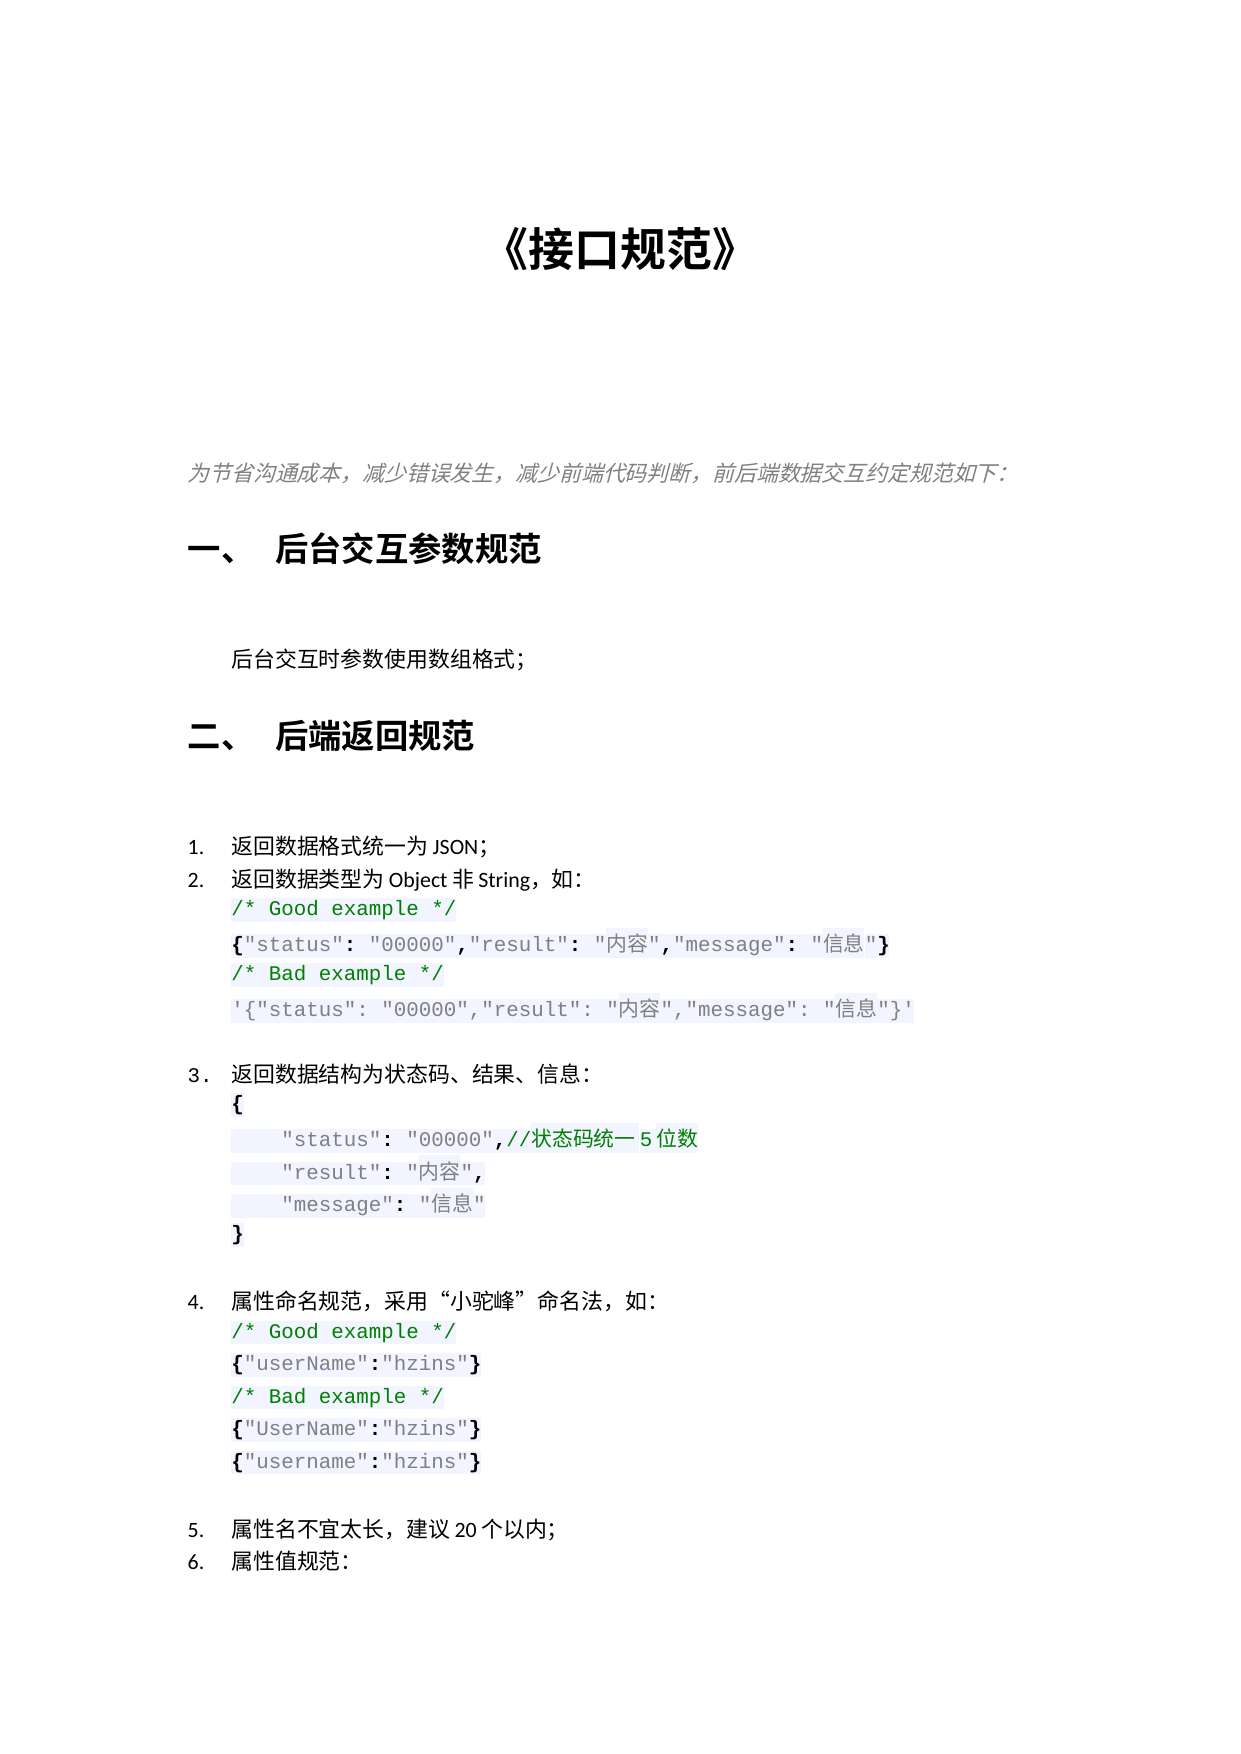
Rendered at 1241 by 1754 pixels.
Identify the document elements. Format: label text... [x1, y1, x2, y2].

subtitle 《接口规范》 [187, 197, 1053, 295]
list 返回数据类型为Object非String，如： [187, 861, 1053, 894]
list 属性值规范： [187, 1544, 1053, 1576]
list 属性命名规范，采用“小驼峰”命名法，如： [187, 1284, 1053, 1316]
subtitle 后台交互参数规范 [187, 515, 1053, 580]
list {"status": "00000","result": "内容","message": "信息"} [231, 926, 1053, 959]
text 后台交互时参数使用数组格式； [187, 642, 1053, 674]
text "status": "00000",//状态码统一5位数 [231, 1121, 1053, 1154]
list 属性名不宜太长，建议20个以内； [187, 1511, 1053, 1544]
list 返回数据结构为状态码、结果、信息： [187, 1056, 1053, 1089]
subtitle 后端返回规范 [187, 702, 1053, 767]
list /* Good example */ [231, 1316, 1053, 1349]
text /* Bad example */ [187, 959, 1053, 991]
list {"username":"hzins"} [231, 1446, 1053, 1479]
list {"userName":"hzins"} [231, 1349, 1053, 1381]
list /* Good example */ [231, 894, 1053, 926]
text } [231, 1219, 1053, 1251]
text "result": "内容", [231, 1154, 1053, 1186]
text { [231, 1089, 1053, 1121]
list 返回数据格式统一为JSON； [187, 829, 1053, 861]
list /* Bad example */ [231, 1381, 1053, 1414]
text "message": "信息" [231, 1186, 1053, 1219]
list {"UserName":"hzins"} [231, 1414, 1053, 1446]
text 为节省沟通成本，减少错误发生，减少前端代码判断，前后端数据交互约定规范如下： [187, 455, 1053, 488]
text '{"status": "00000","result": "内容","message": "信息"}' [187, 991, 1053, 1024]
